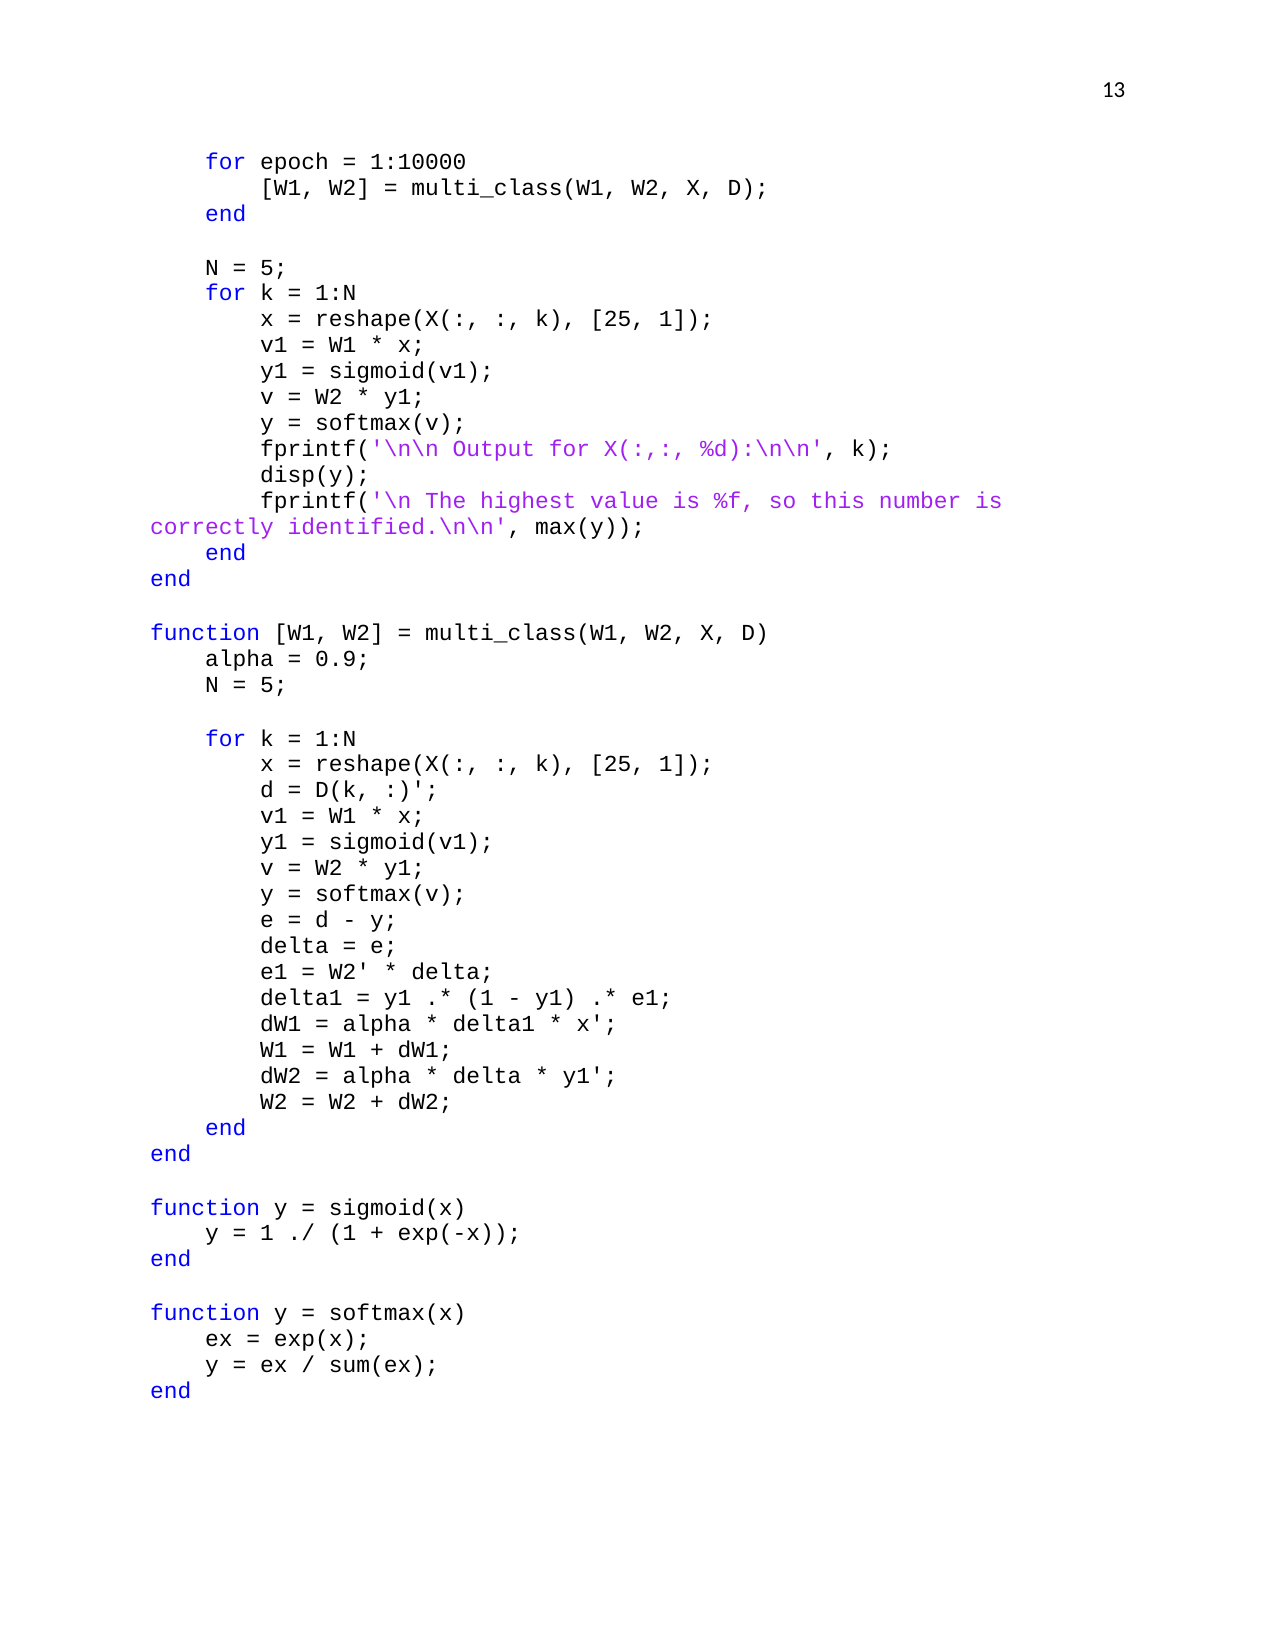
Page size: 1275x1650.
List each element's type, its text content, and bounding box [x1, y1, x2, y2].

text v = W2 * y1; [150, 386, 1125, 411]
text end [150, 1116, 1125, 1142]
text y = 1 ./ (1 + exp(-x)); [150, 1222, 1125, 1248]
text y = ex / sum(ex); [150, 1353, 1125, 1379]
text x = reshape(X(:, :, k), [25, 1]); [150, 308, 1125, 334]
text end [150, 567, 1125, 593]
text v1 = W1 * x; [150, 805, 1125, 831]
text e = d - y; [150, 908, 1125, 934]
text N = 5; [150, 673, 1125, 699]
text for epoch = 1:10000 [150, 150, 1125, 176]
text fprintf('\n\n Output for X(:,:, %d):\n\n', k); [150, 437, 1125, 463]
text y1 = sigmoid(v1); [150, 359, 1125, 386]
text N = 5; [150, 256, 1125, 282]
text ex = exp(x); [150, 1328, 1125, 1353]
text end [150, 1379, 1125, 1405]
text [W1, W2] = multi_class(W1, W2, X, D); [150, 176, 1125, 202]
text end [150, 1142, 1125, 1168]
text v1 = W1 * x; [150, 334, 1125, 359]
text disp(y); [150, 463, 1125, 489]
text fprintf('\n The highest value is %f, so this number is correctly identified.\n\n', max(y)); [150, 489, 1125, 541]
text alpha = 0.9; [150, 647, 1125, 673]
text delta1 = y1 .* (1 - y1) .* e1; [150, 986, 1125, 1012]
text W1 = W1 + dW1; [150, 1038, 1125, 1064]
text end [150, 1248, 1125, 1274]
text for k = 1:N [150, 282, 1125, 308]
text function y = softmax(x) [150, 1302, 1125, 1328]
text dW2 = alpha * delta * y1'; [150, 1064, 1125, 1090]
text function y = sigmoid(x) [150, 1196, 1125, 1222]
text d = D(k, :)'; [150, 779, 1125, 805]
text v = W2 * y1; [150, 857, 1125, 882]
text W2 = W2 + dW2; [150, 1090, 1125, 1116]
text function [W1, W2] = multi_class(W1, W2, X, D) [150, 621, 1125, 647]
text for k = 1:N [150, 727, 1125, 753]
text end [150, 541, 1125, 567]
text delta = e; [150, 934, 1125, 960]
text end [150, 202, 1125, 228]
text x = reshape(X(:, :, k), [25, 1]); [150, 753, 1125, 779]
text e1 = W2' * delta; [150, 960, 1125, 986]
text y = softmax(v); [150, 411, 1125, 437]
text y = softmax(v); [150, 882, 1125, 908]
text y1 = sigmoid(v1); [150, 831, 1125, 857]
text dW1 = alpha * delta1 * x'; [150, 1012, 1125, 1038]
